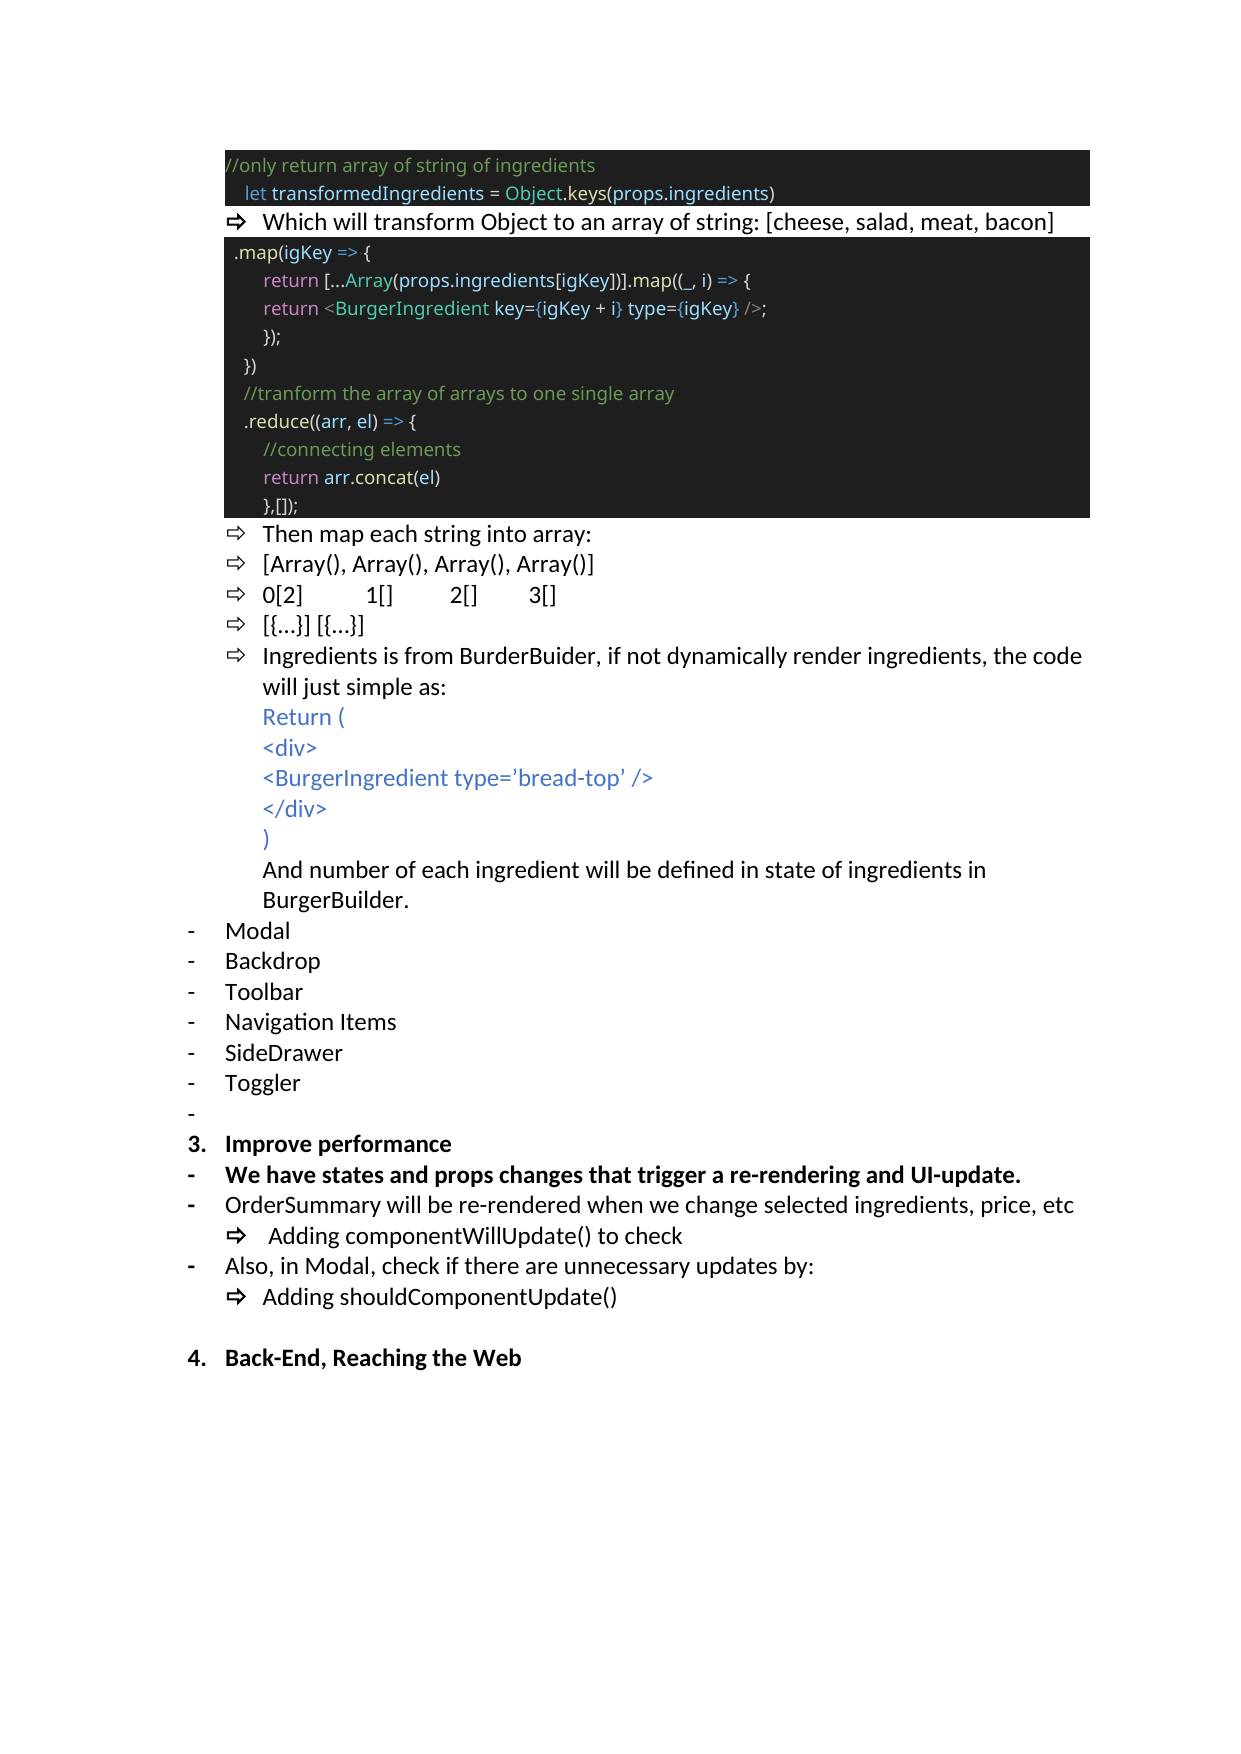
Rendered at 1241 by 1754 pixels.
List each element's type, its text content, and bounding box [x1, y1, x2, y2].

list </div> [262, 793, 1090, 823]
list OrderSummary will be re-rendered when we change selected ingredients, price, etc [187, 1189, 1090, 1220]
list return [...Array(props.ingredients[igKey])].map((_, i) => { [224, 265, 1090, 293]
list We have states and props changes that trigger a re-rendering and UI-update. [187, 1159, 1090, 1189]
list And number of each ingredient will be defined in state of ingredients in BurgerBuilder. [262, 854, 1090, 915]
list return <BurgerIngredient key={igKey + i} type={igKey} />; [224, 293, 1090, 321]
list <div> [262, 732, 1090, 762]
list Also, in Modal, check if there are unnecessary updates by: [187, 1251, 1090, 1281]
list 0[2] 1[] 2[] 3[] [225, 579, 1090, 609]
list },[]); [224, 490, 1090, 518]
list [{…}] [{…}] [225, 609, 1090, 640]
list return arr.concat(el) [224, 462, 1090, 490]
list Backdrop [187, 945, 1090, 976]
list }); [224, 321, 1090, 349]
list .map(igKey => { [224, 237, 1090, 265]
list Adding shouldComponentUpdate() [225, 1281, 1090, 1312]
list //only return array of string of ingredients [225, 150, 1090, 178]
list ) [262, 823, 1090, 854]
list Adding componentWillUpdate() to check [225, 1220, 1090, 1251]
list [Array(), Array(), Array(), Array()] [225, 548, 1090, 579]
list //connecting elements [224, 434, 1090, 462]
list }) [224, 349, 1090, 377]
list .reduce((arr, el) => { [224, 406, 1090, 434]
list Ingredients is from BurderBuider, if not dynamically render ingredients, the code will just simple as: [225, 640, 1090, 701]
list <BurgerIngredient type=’bread-top’ /> [262, 762, 1090, 793]
list //tranform the array of arrays to one single array [224, 377, 1090, 406]
list Toggler [187, 1067, 1090, 1098]
list Back-End, Reaching the Web [187, 1342, 1090, 1373]
list Modal [187, 915, 1090, 945]
list Navigation Items [187, 1006, 1090, 1037]
list Then map each string into array: [225, 518, 1090, 548]
list Toolbar [187, 976, 1090, 1006]
list Improve performance [187, 1128, 1090, 1159]
list SideDrawer [187, 1037, 1090, 1067]
list let transformedIngredients = Object.keys(props.ingredients) [225, 178, 1090, 206]
list Which will transform Object to an array of string: [cheese, salad, meat, bacon] [225, 206, 1090, 237]
list Return ( [262, 701, 1090, 732]
